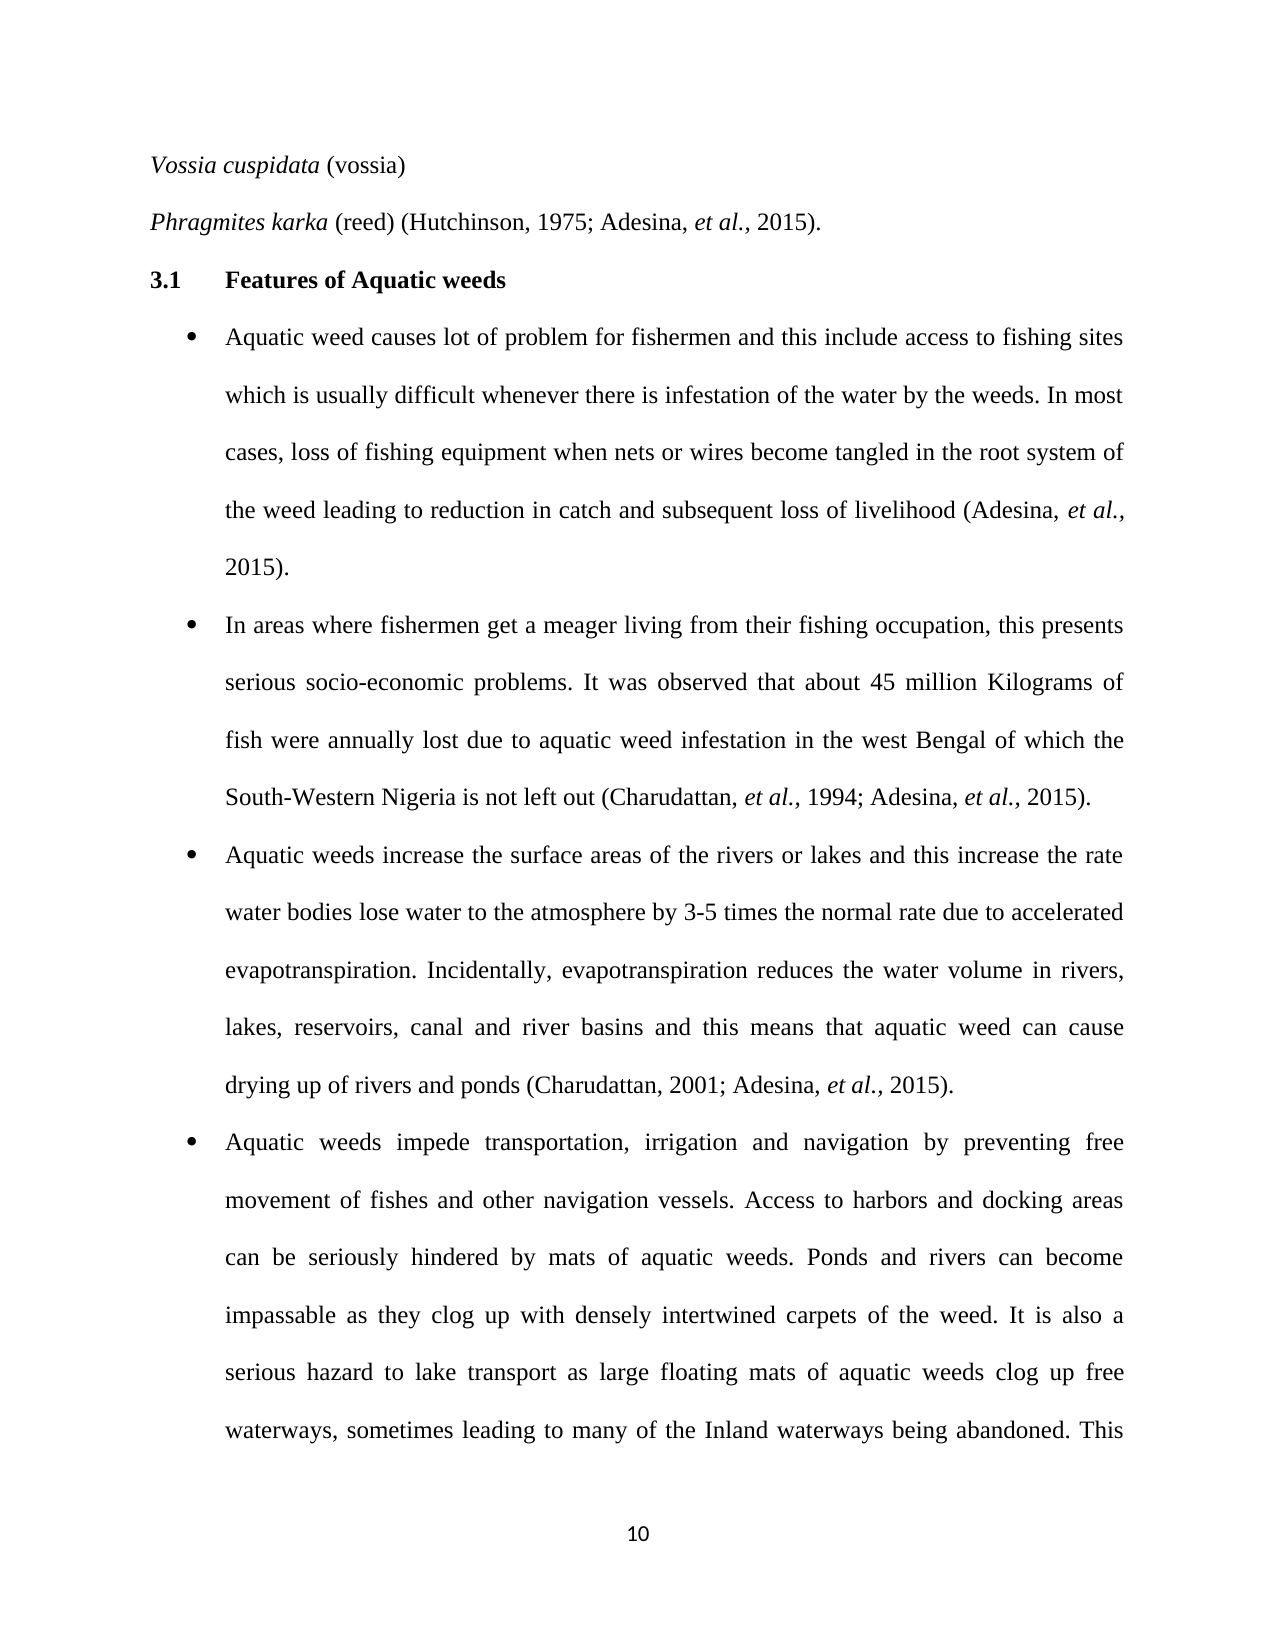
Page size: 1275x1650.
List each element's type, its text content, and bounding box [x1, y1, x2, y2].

text Phragmites karka (reed) (Hutchinson, 1975; Adesina, et al., 2015). [150, 207, 1125, 236]
text 3.1 Features of Aquatic weeds [150, 265, 1125, 294]
text Vossia cuspidata (vossia) [150, 150, 1125, 179]
list In areas where fishermen get a meager living from their fishing occupation, this presents serious socio-economic problems. It was observed that about 45 million Kilograms of fish were annually lost due to aquatic weed infestation in the west Bengal of which the South-Western Nigeria is not left out (Charudattan, et al., 1994; Adesina, et al., 2015). [187, 610, 1125, 811]
list Aquatic weeds increase the surface areas of the rivers or lakes and this increase the rate water bodies lose water to the atmosphere by 3-5 times the normal rate due to accelerated evapotranspiration. Incidentally, evapotranspiration reduces the water volume in rivers, lakes, reservoirs, canal and river basins and this means that aquatic weed can cause drying up of rivers and ponds (Charudattan, 2001; Adesina, et al., 2015). [187, 840, 1125, 1099]
list Aquatic weed causes lot of problem for fishermen and this include access to fishing sites which is usually difficult whenever there is infestation of the water by the weeds. In most cases, loss of fishing equipment when nets or wires become tangled in the root system of the weed leading to reduction in catch and subsequent loss of livelihood (Adesina, et al., 2015). [187, 322, 1125, 581]
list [187, 1127, 1125, 1444]
